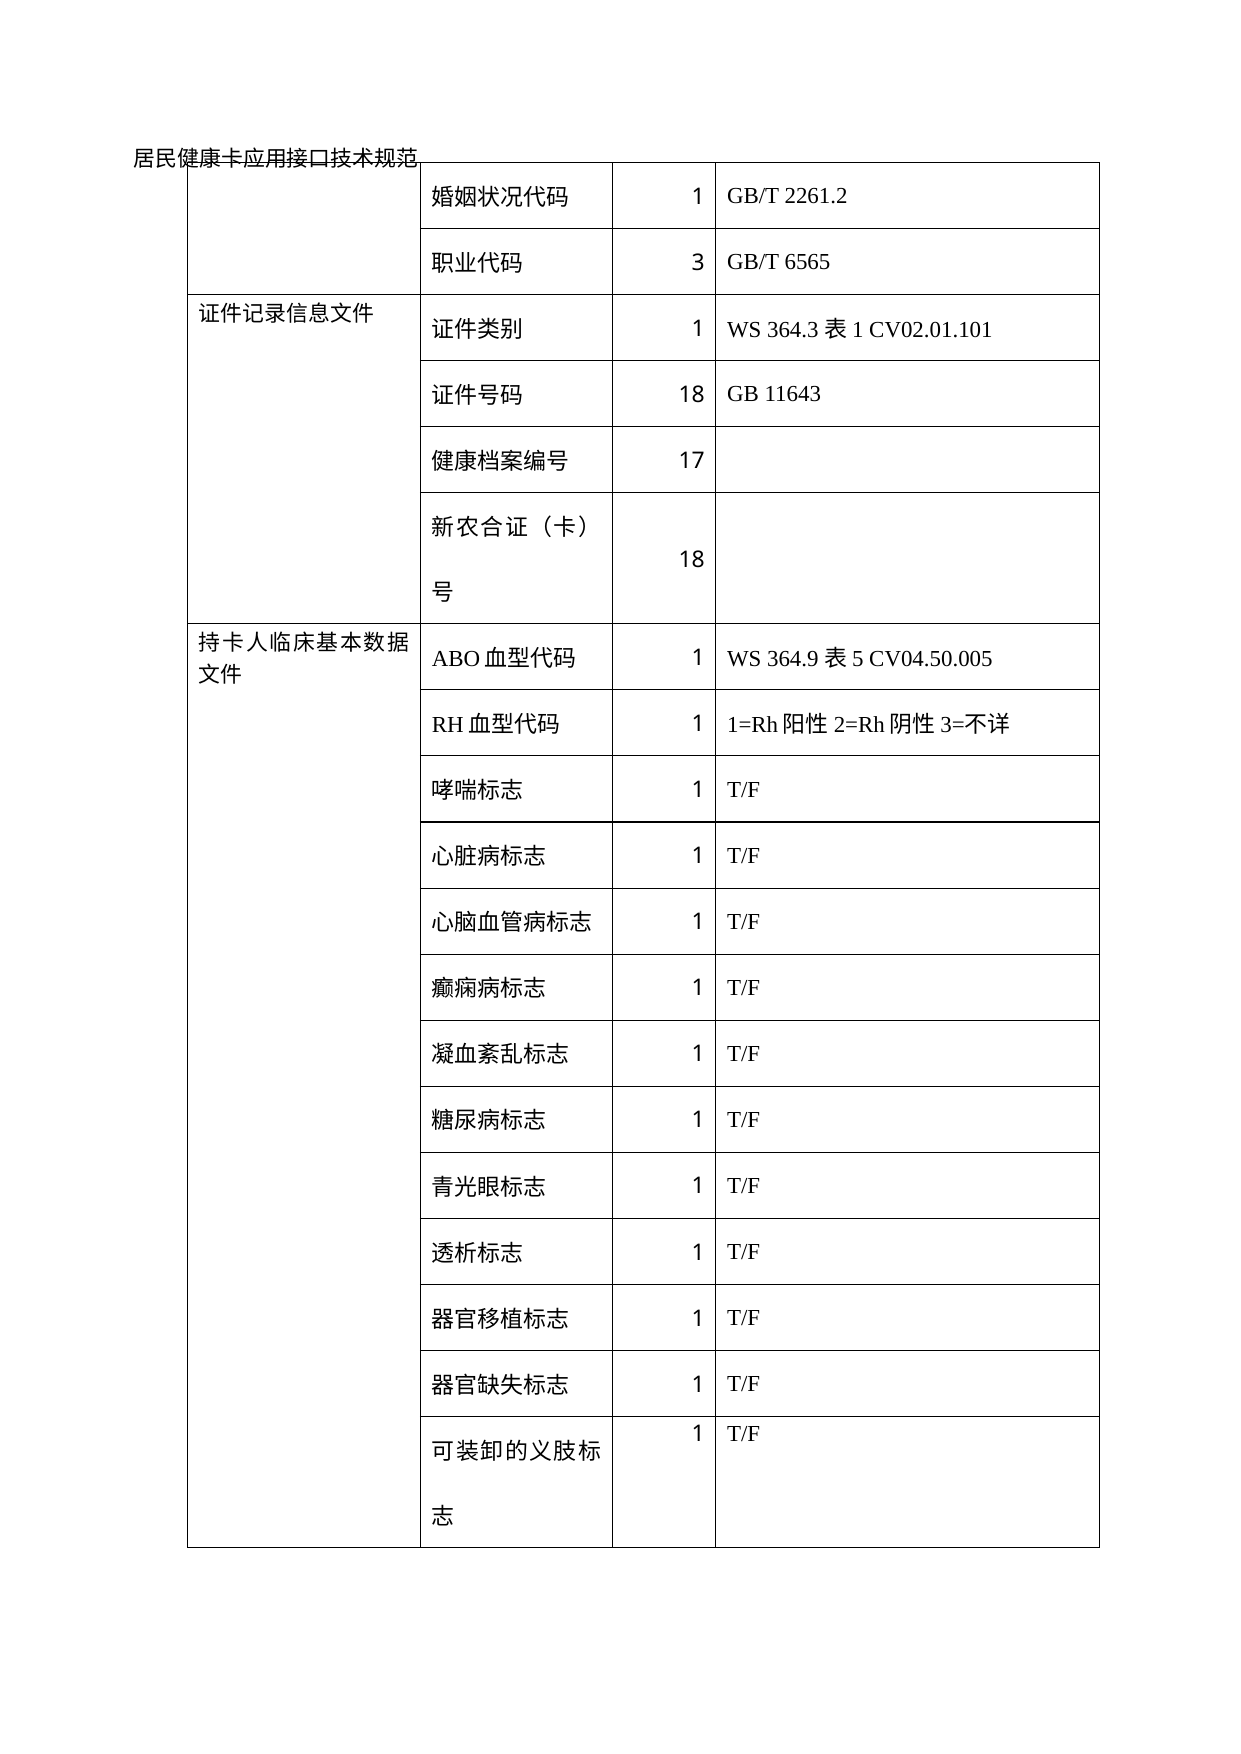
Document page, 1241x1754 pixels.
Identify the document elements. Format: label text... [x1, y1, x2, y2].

table_cell 凝血紊乱标志 [421, 1021, 612, 1086]
table_cell 证件号码 [421, 361, 612, 426]
table_cell WS 364.3 表1 CV02.01.101 [716, 295, 1099, 360]
table_cell 1 [613, 624, 715, 689]
table_cell T/F [716, 756, 1099, 821]
table_cell RH血型代码 [421, 690, 612, 755]
table_cell 器官缺失标志 [421, 1351, 612, 1416]
table_cell 心脑血管病标志 [421, 889, 612, 953]
table_cell 1 [613, 955, 715, 1019]
table_cell [716, 427, 1099, 492]
table_cell 青光眼标志 [421, 1153, 612, 1218]
table_cell 1 [613, 163, 715, 228]
table_cell 证件记录信息文件 [188, 295, 420, 623]
table_cell T/F [716, 1285, 1099, 1350]
table_cell 1 [613, 756, 715, 821]
table_cell 可装卸的义肢标志 [421, 1417, 612, 1547]
table_cell 1 [613, 1021, 715, 1086]
table_cell T/F [716, 955, 1099, 1019]
table_cell 18 [613, 361, 715, 426]
table_cell 1 [613, 1351, 715, 1416]
table_cell T/F [716, 1219, 1099, 1284]
table_cell 健康档案编号 [421, 427, 612, 492]
table_cell 1 [613, 295, 715, 360]
table_cell [716, 493, 1099, 623]
table_cell 17 [613, 427, 715, 492]
table_cell T/F [716, 889, 1099, 953]
table_cell 糖尿病标志 [421, 1087, 612, 1152]
table_cell 新农合证（卡）号 [421, 493, 612, 623]
table_cell T/F [716, 1021, 1099, 1086]
table_cell 持卡人临床基本数据文件 [188, 624, 420, 1547]
table_cell 证件类别 [421, 295, 612, 360]
table_cell T/F [716, 1087, 1099, 1152]
table_cell 1 [613, 1219, 715, 1284]
table_cell T/F [716, 1153, 1099, 1218]
table_cell 哮喘标志 [421, 756, 612, 821]
table_cell 1 [613, 1153, 715, 1218]
table_cell 1=Rh阳性 2=Rh阴性 3=不详 [716, 690, 1099, 755]
table_cell 持卡人职业婚姻信息文件 [188, 163, 420, 294]
table_cell GB/T 6565 [716, 229, 1099, 294]
table_cell 3 [613, 229, 715, 294]
table_cell 器官移植标志 [421, 1285, 612, 1350]
table_cell 1 [613, 690, 715, 755]
table_cell T/F [716, 1351, 1099, 1416]
table_cell 1 [613, 889, 715, 953]
table_cell 18 [613, 493, 715, 623]
table_cell 癫痫病标志 [421, 955, 612, 1019]
table_cell ABO血型代码 [421, 624, 612, 689]
table_cell GB 11643 [716, 361, 1099, 426]
table_cell 1 [613, 1285, 715, 1350]
table_cell 1 [613, 1087, 715, 1152]
table_cell 透析标志 [421, 1219, 612, 1284]
table_cell WS 364.9 表5 CV04.50.005 [716, 624, 1099, 689]
table_cell GB/T 2261.2 [716, 163, 1099, 228]
table_cell 婚姻状况代码 [421, 163, 612, 228]
table_cell 职业代码 [421, 229, 612, 294]
table_cell 1 [613, 823, 715, 887]
table_cell T/F [716, 1417, 1099, 1547]
table_cell T/F [716, 823, 1099, 887]
table_cell 1 [613, 1417, 715, 1547]
table_cell 心脏病标志 [421, 823, 612, 887]
